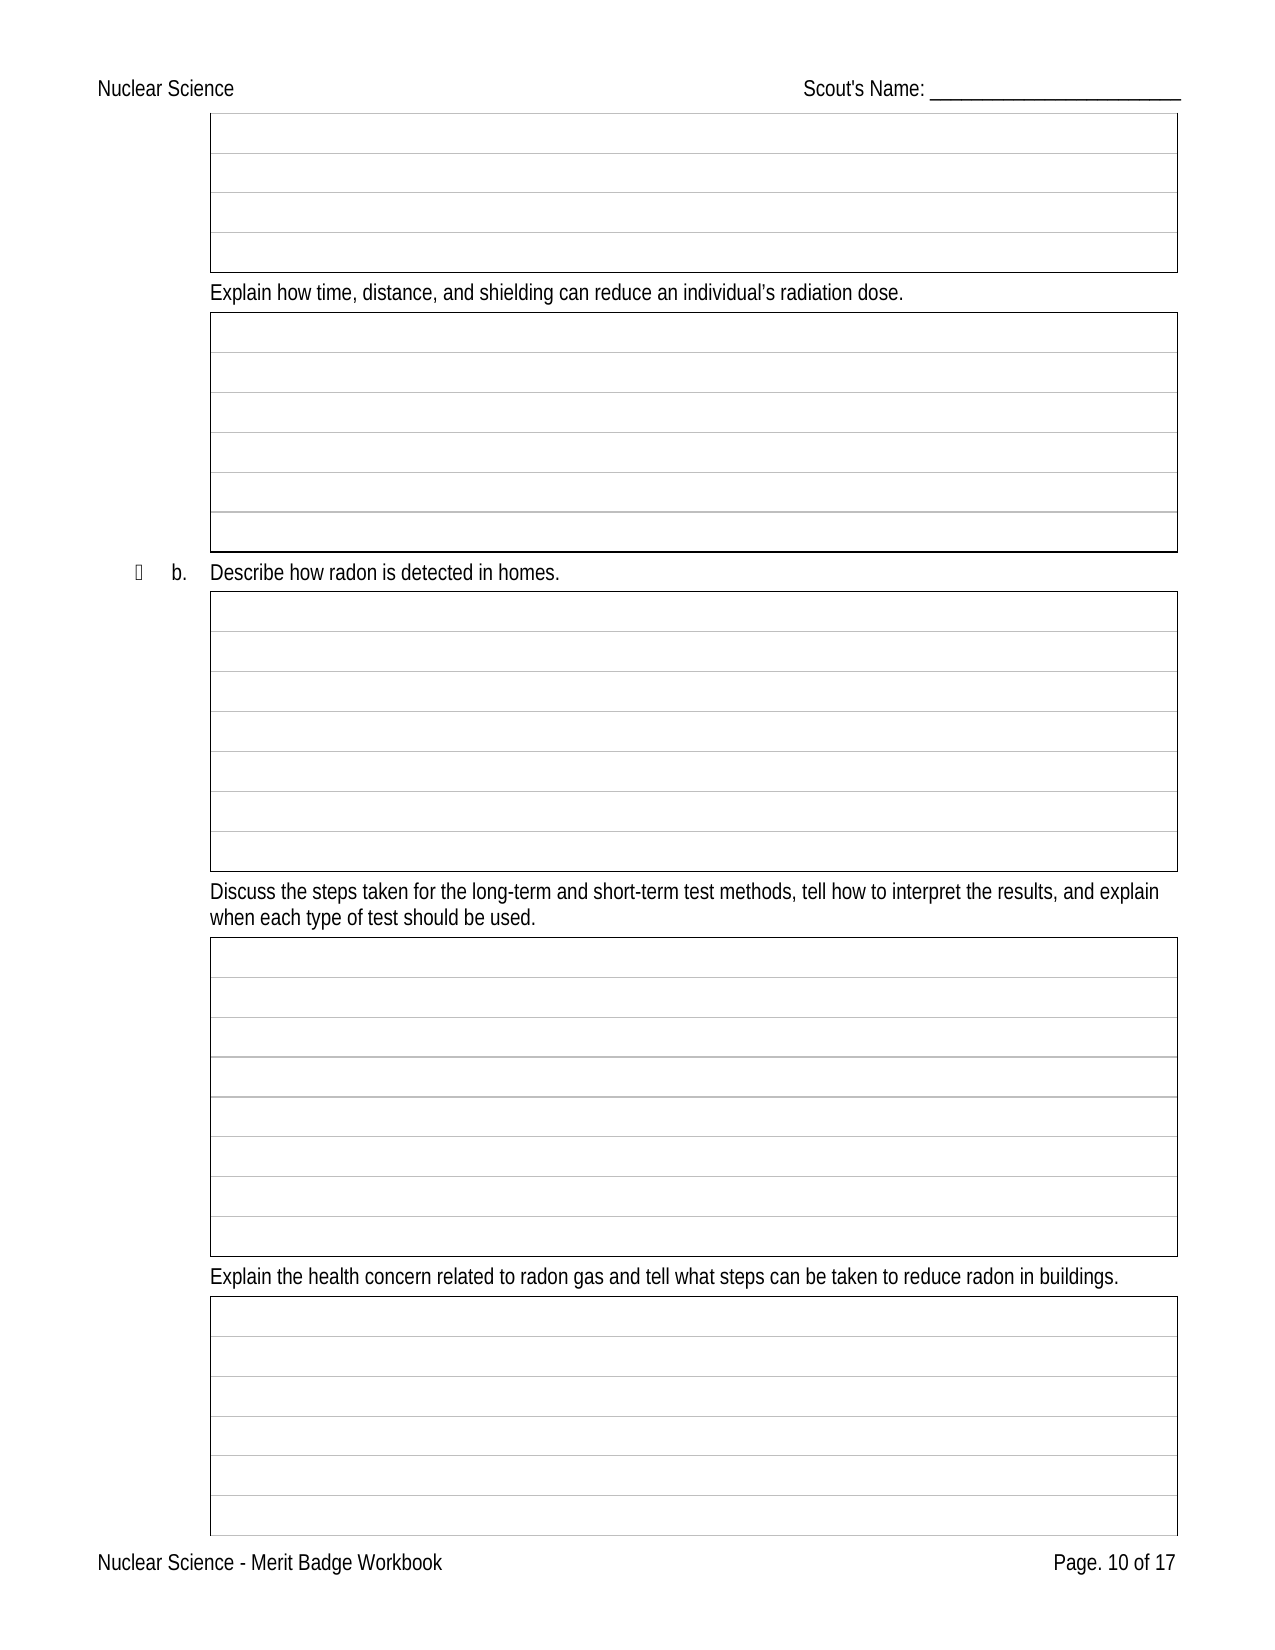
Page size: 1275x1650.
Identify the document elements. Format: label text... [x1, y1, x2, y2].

table_cell [211, 1018, 1177, 1056]
table_header [211, 938, 1177, 977]
table_cell [211, 193, 1177, 232]
table_cell [211, 672, 1177, 711]
table_cell [211, 712, 1177, 751]
table_cell [211, 1217, 1177, 1256]
table_cell [211, 832, 1177, 871]
table_cell [211, 1058, 1177, 1096]
text Discuss the steps taken for the long-term and short-term test methods, tell how to interpret the results, and explain when each type of test should be used. [210, 878, 1177, 931]
text b. Describe how radon is detected in homes. [135, 559, 1177, 585]
table_header [211, 592, 1177, 631]
table_cell [211, 792, 1177, 831]
table_cell [211, 752, 1177, 791]
table_cell [211, 473, 1177, 511]
table_header [211, 313, 1177, 352]
table_cell [211, 154, 1177, 192]
table_cell [211, 1417, 1177, 1455]
table_cell [211, 632, 1177, 671]
table_cell [211, 433, 1177, 472]
table_cell [211, 513, 1177, 551]
table_cell [211, 393, 1177, 432]
text Explain the health concern related to radon gas and tell what steps can be taken to reduce radon in buildings. [210, 1263, 1177, 1289]
table_cell [211, 1337, 1177, 1376]
table_cell [211, 1137, 1177, 1176]
table_cell [211, 1098, 1177, 1136]
table_header [211, 1297, 1177, 1336]
text Explain how time, distance, and shielding can reduce an individual’s radiation dose. [210, 279, 1177, 306]
table_cell [211, 1177, 1177, 1216]
table_cell [211, 1456, 1177, 1495]
table_cell [211, 353, 1177, 392]
table_cell [211, 114, 1177, 152]
table_cell [211, 1377, 1177, 1416]
table_cell [211, 233, 1177, 272]
table_cell [211, 978, 1177, 1017]
table_cell [211, 1496, 1177, 1535]
